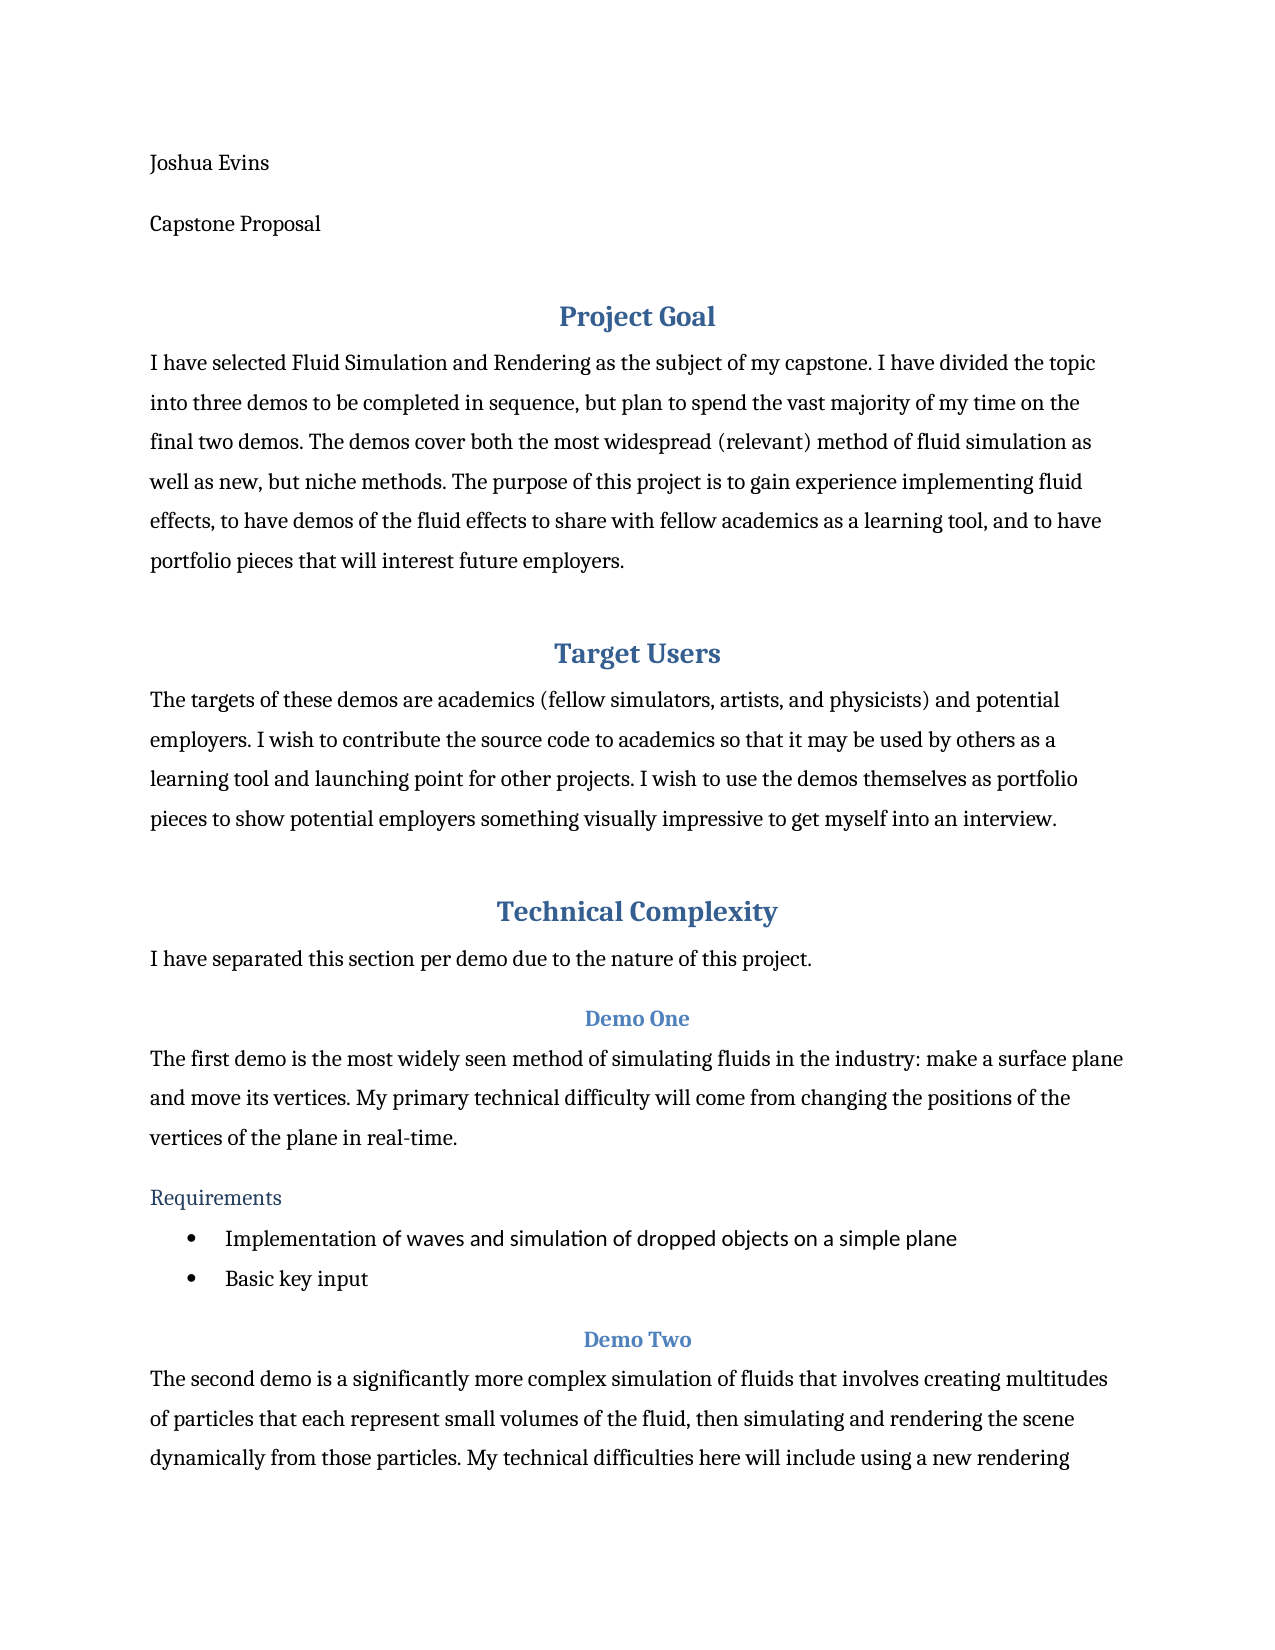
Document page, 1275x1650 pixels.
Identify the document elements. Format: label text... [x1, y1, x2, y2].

subtitle Demo One [150, 1006, 1125, 1032]
subtitle Technical Complexity [150, 895, 1125, 929]
text The targets of these demos are academics (fellow simulators, artists, and physicists) and potential employers. I wish to contribute the source code to academics so that it may be used by others as a learning tool and launching point for other projects. I wish to use the demos themselves as portfolio pieces to show potential employers something visually impressive to get myself into an interview. [150, 687, 1125, 832]
text The first demo is the most widely seen method of simulating fluids in the industry: make a surface plane and move its vertices. My primary technical difficulty will come from changing the positions of the vertices of the plane in real-time. [150, 1045, 1125, 1151]
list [150, 1366, 1125, 1471]
text I have separated this section per demo due to the nature of this project. [150, 946, 1125, 972]
subtitle Requirements [150, 1184, 1125, 1211]
text Joshua Evins [150, 150, 1125, 176]
text I have selected Fluid Simulation and Rendering as the subject of my capstone. I have divided the topic into three demos to be completed in sequence, but plan to spend the vast majority of my time on the final two demos. The demos cover both the most widespread (relevant) method of fluid simulation as well as new, but niche methods. The purpose of this project is to gain experience implementing fluid effects, to have demos of the fluid effects to share with fellow academics as a learning tool, and to have portfolio pieces that will interest future employers. [150, 350, 1125, 574]
subtitle Target Users [150, 637, 1125, 671]
subtitle Demo Two [150, 1326, 1125, 1353]
list Basic key input [187, 1266, 1125, 1292]
subtitle Project Goal [150, 300, 1125, 333]
list Implementation of waves and simulation of dropped objects on a simple plane [187, 1224, 1125, 1252]
text Capstone Proposal [150, 210, 1125, 237]
